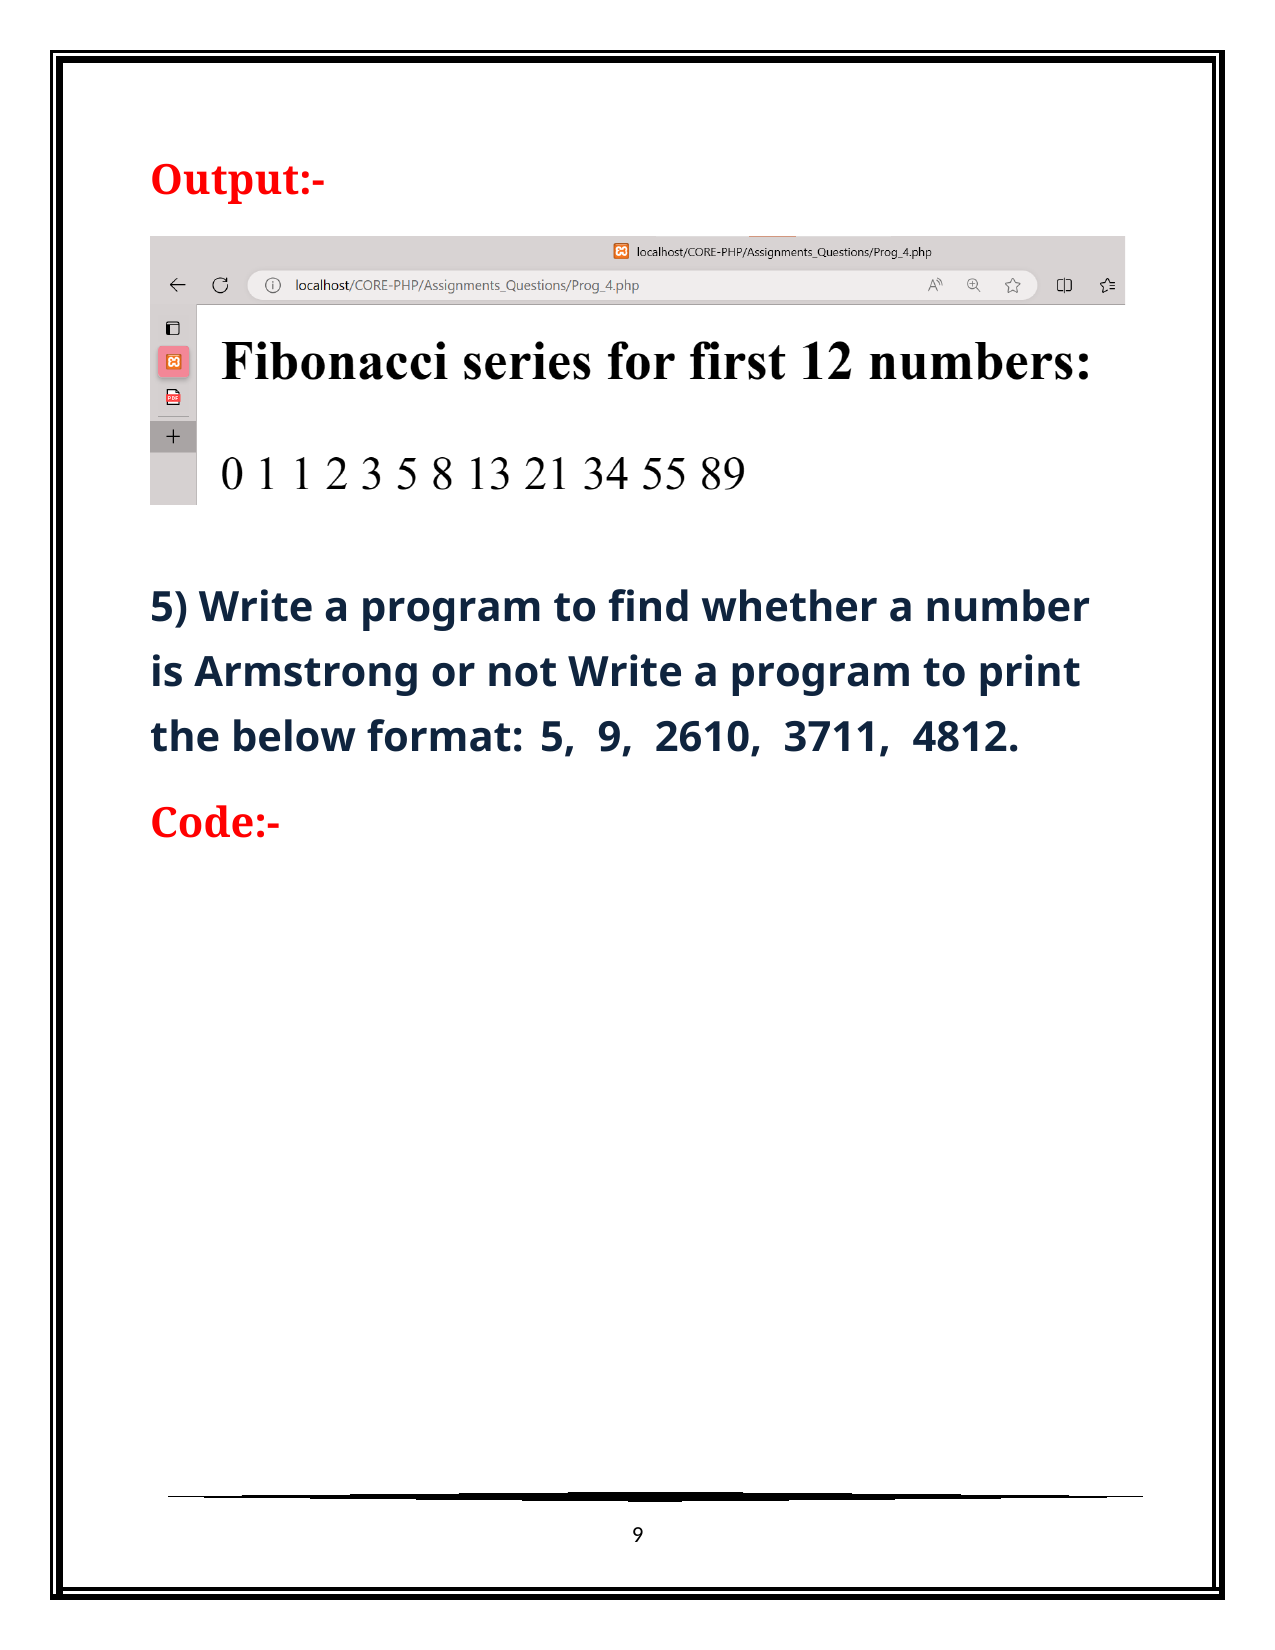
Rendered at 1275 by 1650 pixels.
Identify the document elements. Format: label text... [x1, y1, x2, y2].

text Output:- [150, 150, 1125, 207]
text Code:- [150, 793, 1125, 849]
text 5) Write a program to find whether a number is Armstrong or not Write a program to print the below format: 5, 9, 2610, 3711, 4812. [150, 576, 1125, 763]
picture [150, 236, 1125, 505]
